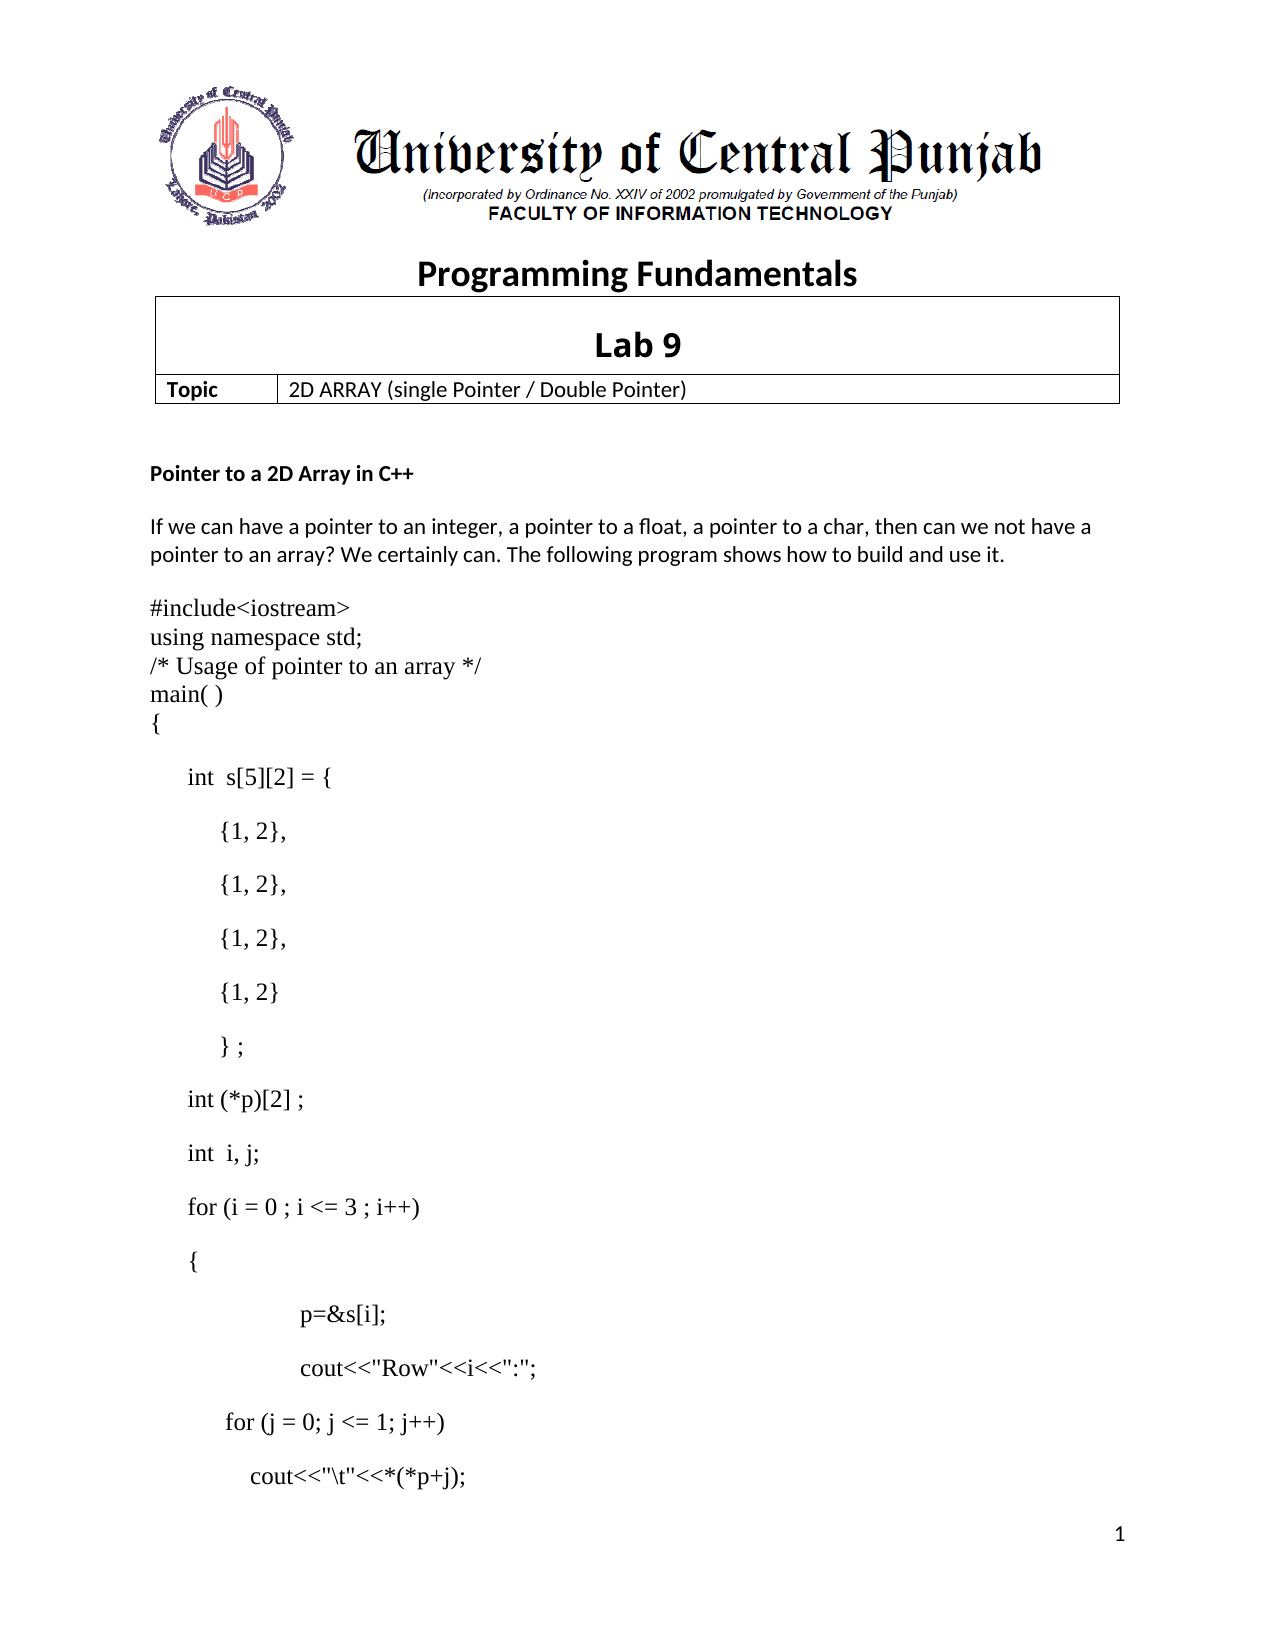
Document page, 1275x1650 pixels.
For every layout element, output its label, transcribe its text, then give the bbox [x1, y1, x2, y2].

text {1, 2}, [150, 816, 1125, 844]
text { [150, 1246, 1125, 1274]
text for (j = 0; j <= 1; j++) [150, 1407, 1125, 1436]
text cout<<"Row"<<i<<":"; [150, 1353, 1125, 1382]
text #include<iostream> using namespace std; /* Usage of pointer to an array */ main( ) { [150, 593, 1125, 737]
table_cell 2D ARRAY (single Pointer / Double Pointer) [278, 375, 1119, 403]
text If we can have a pointer to an integer, a pointer to a float, a pointer to a char, then can we not have a pointer to an array? We certainly can. The following program shows how to build and use it. [150, 512, 1125, 568]
text p=&s[i]; [150, 1299, 1125, 1328]
table_header Lab 9 [156, 297, 1119, 374]
text int (*p)[2] ; [150, 1084, 1125, 1113]
text } ; [150, 1031, 1125, 1059]
text for (i = 0 ; i <= 3 ; i++) [150, 1192, 1125, 1221]
text {1, 2}, [150, 869, 1125, 898]
text int i, j; [150, 1138, 1125, 1167]
subtitle Pointer to a 2D Array in C++ [150, 459, 1125, 487]
text cout<<"\t"<<*(*p+j); [150, 1461, 1125, 1489]
text {1, 2}, [150, 923, 1125, 952]
picture [150, 75, 1091, 251]
table_cell Topic [156, 375, 277, 403]
text {1, 2} [150, 977, 1125, 1006]
text Programming Fundamentals [150, 250, 1125, 296]
text int s[5][2] = { [150, 762, 1125, 791]
